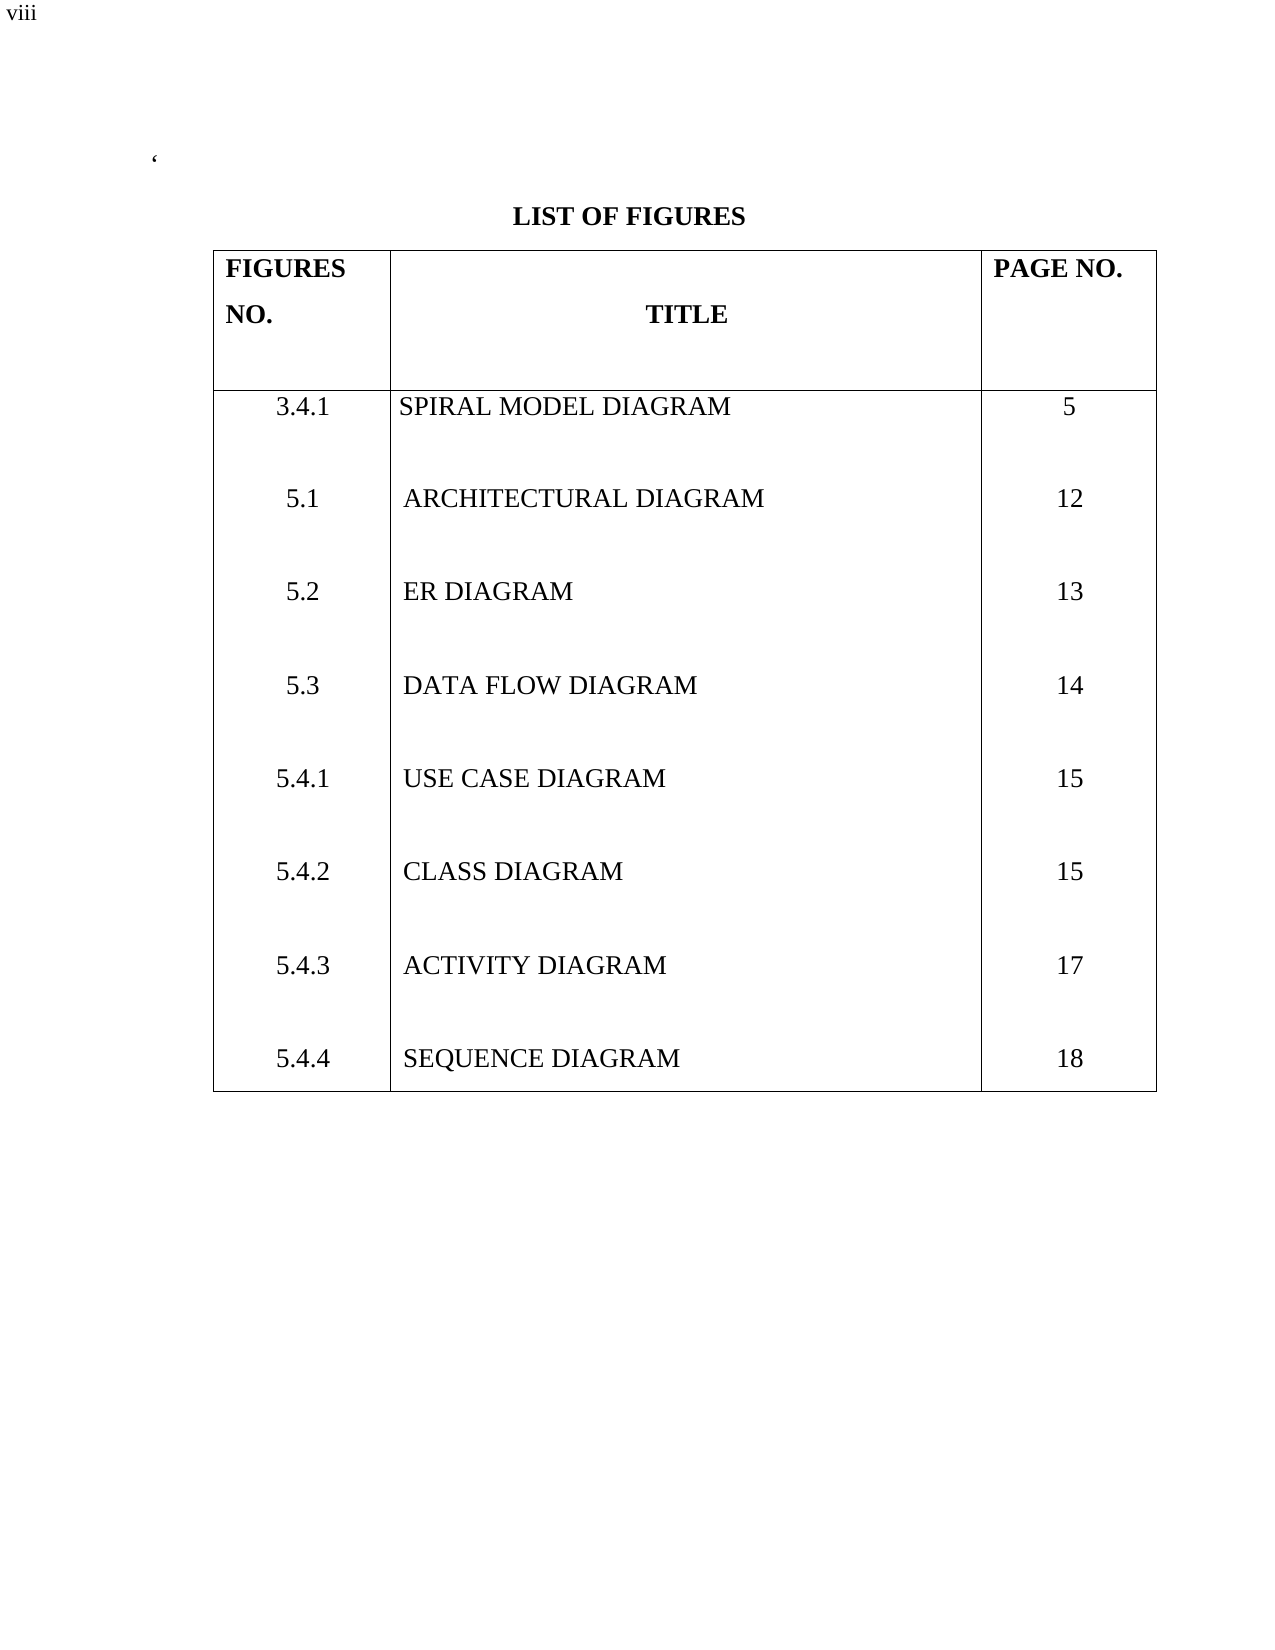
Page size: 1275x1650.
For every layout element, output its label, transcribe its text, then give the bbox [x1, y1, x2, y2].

table_cell 15 [982, 825, 1156, 918]
table_cell DATA FLOW DIAGRAM [391, 638, 981, 732]
table_cell 14 [982, 638, 1156, 732]
text ‘ [150, 149, 1214, 180]
table_cell ARCHITECTURAL DIAGRAM [391, 452, 981, 545]
table_cell 5.1 [214, 452, 390, 545]
table_cell 17 [982, 918, 1156, 1012]
table_cell SEQUENCE DIAGRAM [391, 1012, 981, 1091]
table_header FIGURES NO. [214, 251, 390, 390]
table_cell 3.4.1 [214, 391, 390, 452]
table_cell 5.4.4 [214, 1012, 390, 1091]
table_cell ACTIVITY DIAGRAM [391, 918, 981, 1012]
table_cell ER DIAGRAM [391, 545, 981, 638]
table_cell USE CASE DIAGRAM [391, 732, 981, 825]
table_cell 5.2 [214, 545, 390, 638]
table_cell 5.4.3 [214, 918, 390, 1012]
table_cell 18 [982, 1012, 1156, 1091]
table_cell SPIRAL MODEL DIAGRAM [391, 391, 981, 452]
table_header TITLE [391, 251, 981, 390]
table_cell 15 [982, 732, 1156, 825]
table_cell 12 [982, 452, 1156, 545]
table_cell 5.3 [214, 638, 390, 732]
table_cell 5.4.2 [214, 825, 390, 918]
table_header PAGE NO. [982, 251, 1156, 390]
table_cell 5.4.1 [214, 732, 390, 825]
table_cell CLASS DIAGRAM [391, 825, 981, 918]
table_cell 13 [982, 545, 1156, 638]
table_cell 5 [982, 391, 1156, 452]
subtitle LIST OF FIGURES [169, 200, 1090, 231]
